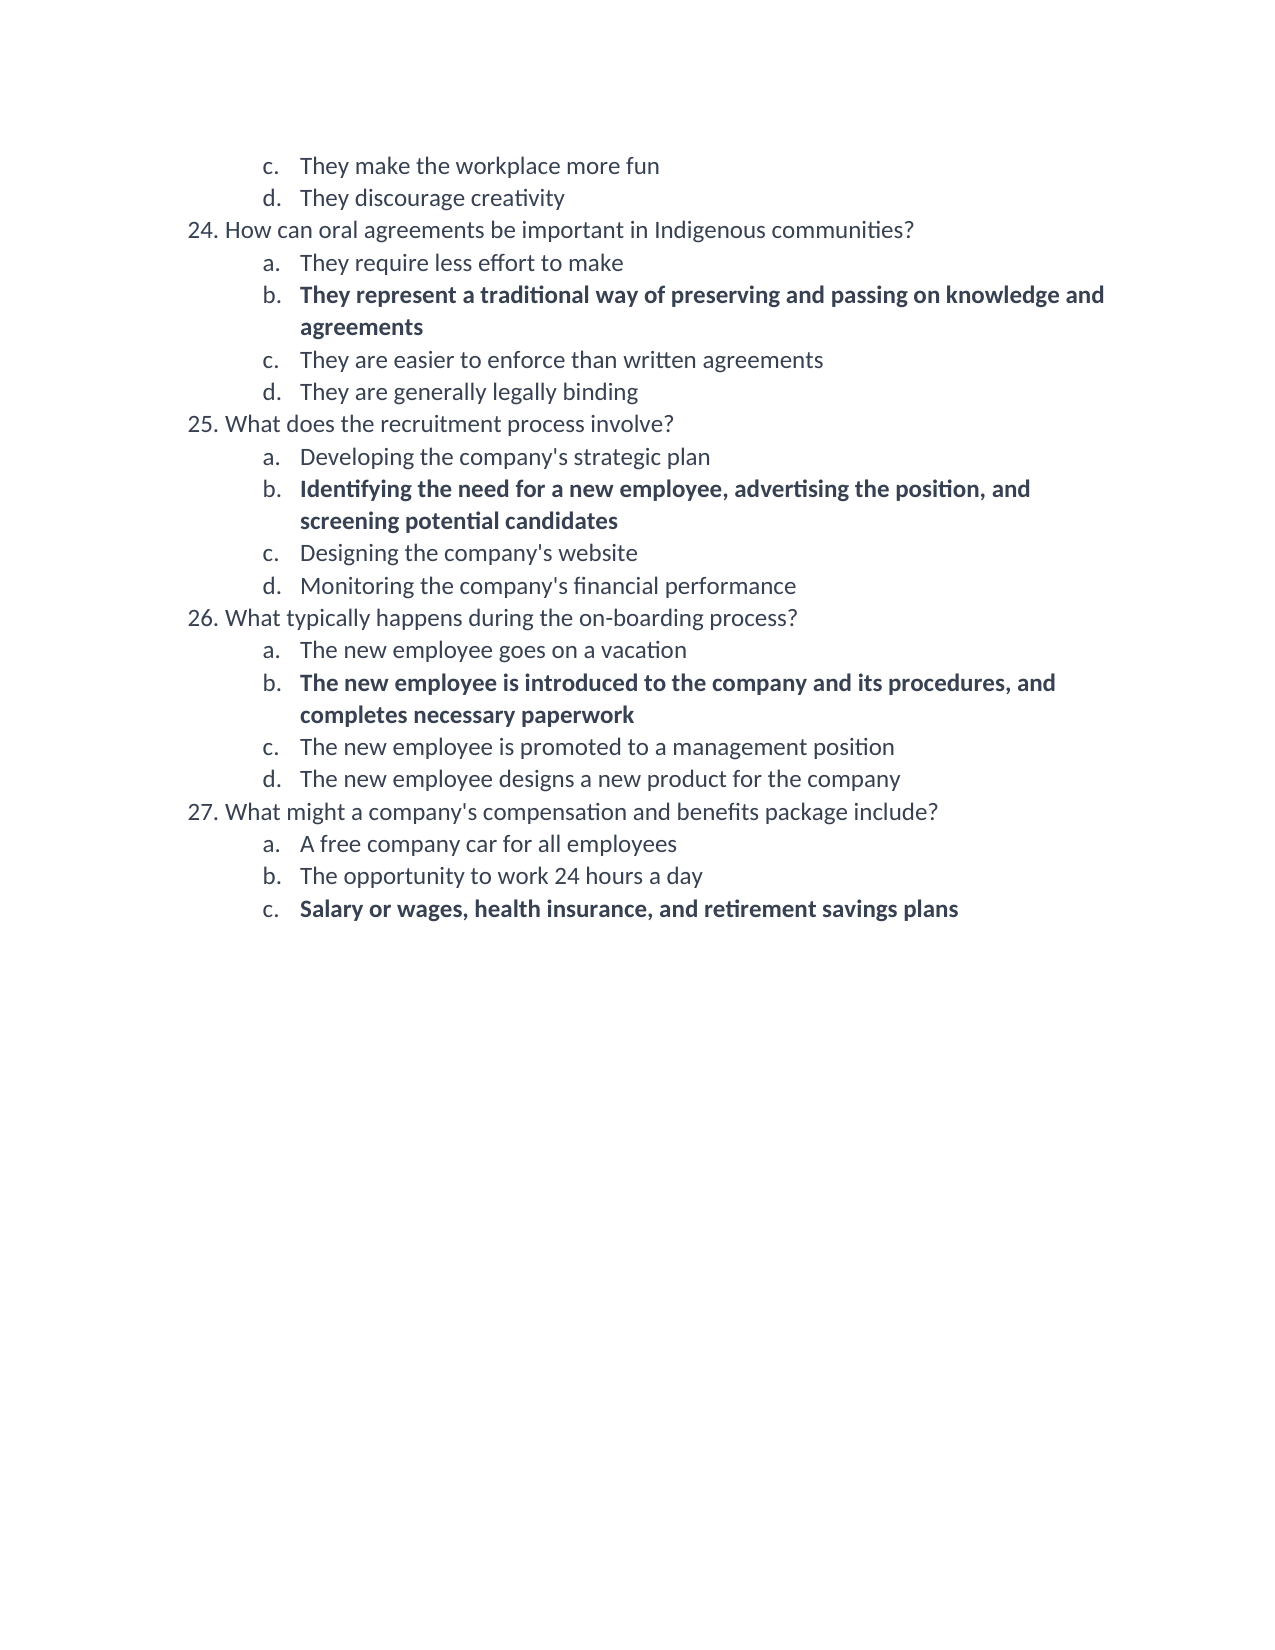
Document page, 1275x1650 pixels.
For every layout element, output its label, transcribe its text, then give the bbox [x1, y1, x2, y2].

list The new employee is promoted to a management position [262, 731, 1125, 762]
list How can oral agreements be important in Indigenous communities? [187, 214, 1125, 245]
list Developing the company's strategic plan [262, 441, 1125, 471]
list The new employee goes on a vacation [262, 634, 1125, 665]
list They require less effort to make [262, 247, 1125, 277]
list They are easier to enforce than written agreements [262, 344, 1125, 374]
list Monitoring the company's financial performance [262, 570, 1125, 600]
list The new employee is introduced to the company and its procedures, and completes necessary paperwork [262, 667, 1125, 729]
list They represent a traditional way of preserving and passing on knowledge and agreements [262, 279, 1125, 342]
list They are generally legally binding [262, 376, 1125, 407]
list Designing the company's website [262, 537, 1125, 568]
list Salary or wages, health insurance, and retirement savings plans [262, 893, 1125, 923]
list The new employee designs a new product for the company [262, 763, 1125, 794]
list The opportunity to work 24 hours a day [262, 860, 1125, 891]
list They discourage creativity [262, 182, 1125, 213]
list What might a company's compensation and benefits package include? [187, 796, 1125, 826]
list What does the recruitment process involve? [187, 408, 1125, 439]
list A free company car for all employees [262, 828, 1125, 859]
list They make the workplace more fun [262, 150, 1125, 181]
list What typically happens during the on-boarding process? [187, 602, 1125, 633]
list Identifying the need for a new employee, advertising the position, and screening potential candidates [262, 473, 1125, 536]
